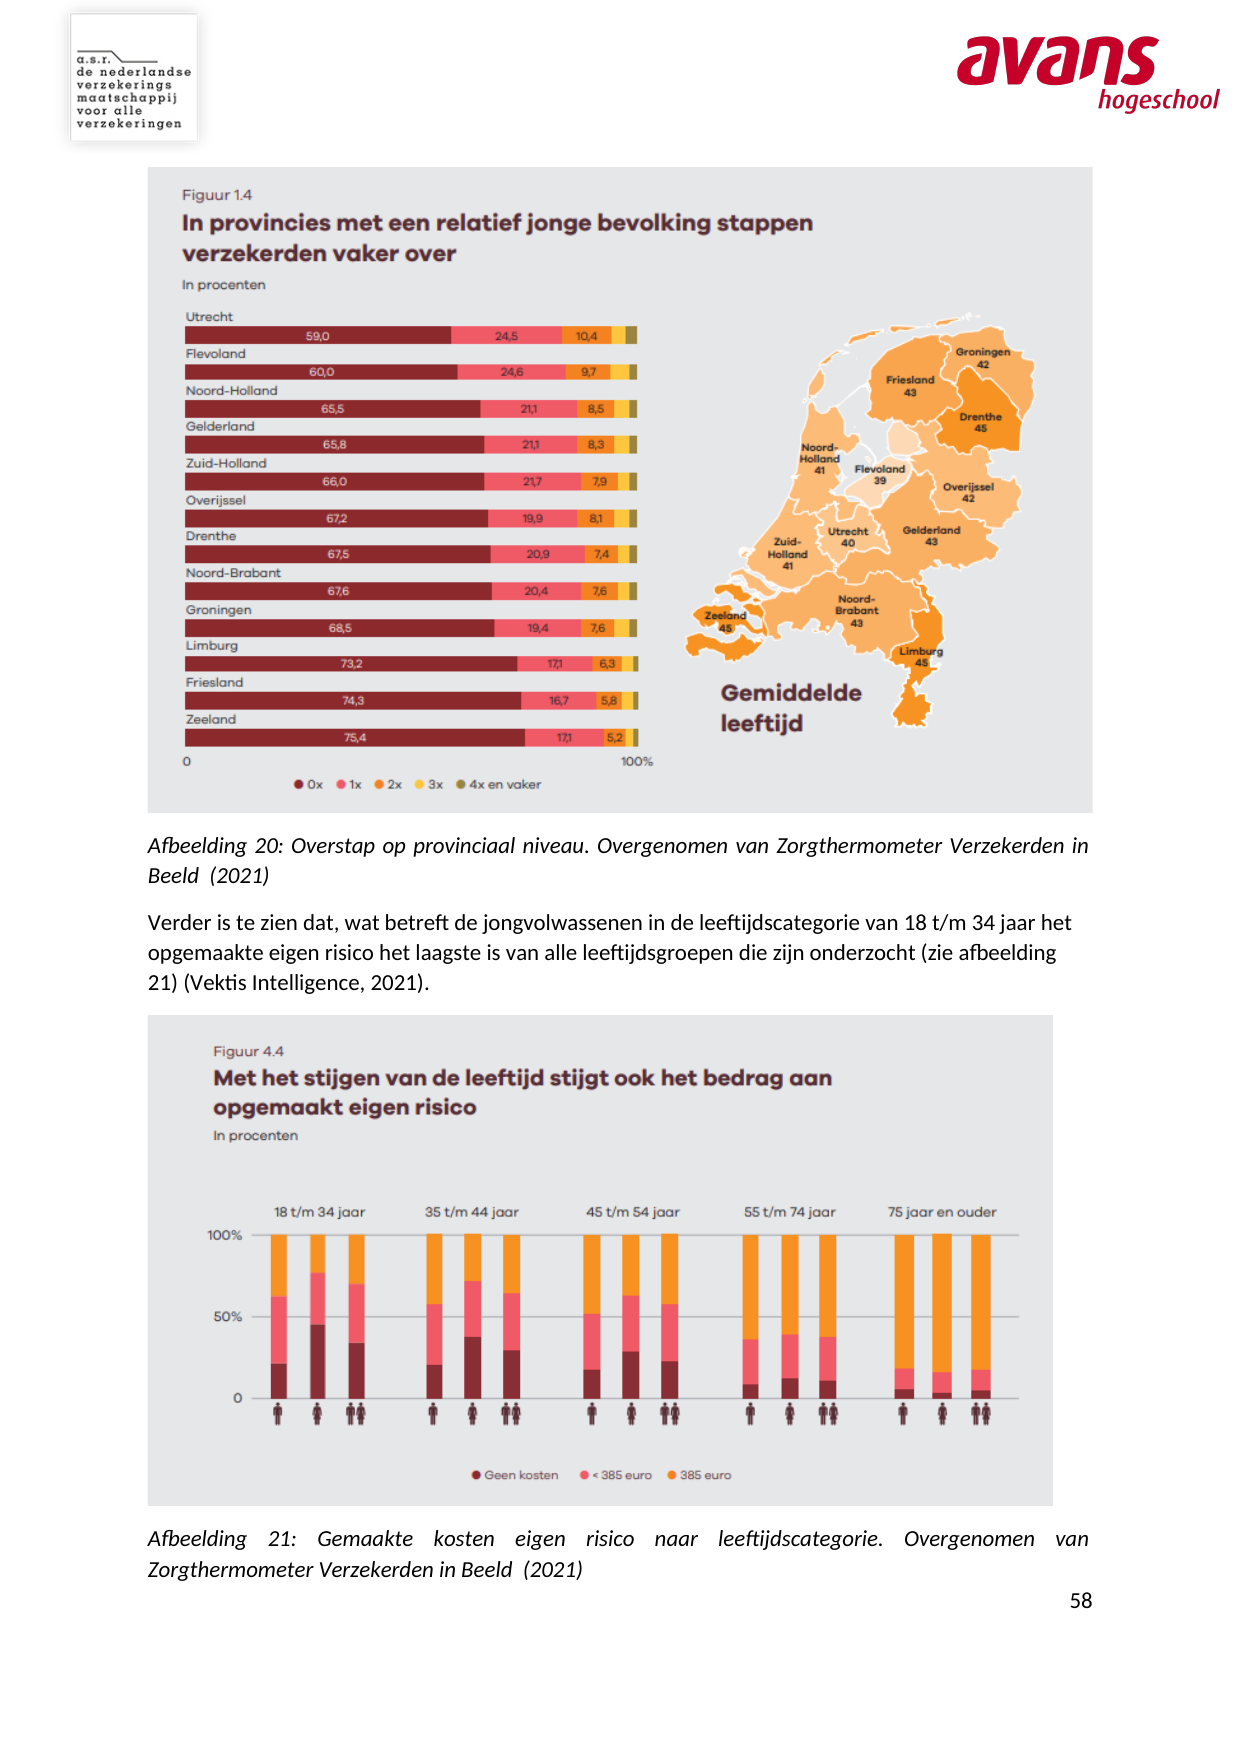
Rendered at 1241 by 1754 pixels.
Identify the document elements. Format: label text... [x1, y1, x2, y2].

text Afbeelding 21: Gemaakte kosten eigen risico naar leeftijdscategorie. Overgenomen van Zorgthermometer Verzekerden in Beeld (2021) [148, 1524, 1092, 1583]
text Verder is te zien dat, wat betreft de jongvolwassenen in de leeftijdscategorie van 18 t/m 34 jaar het opgemaakte eigen risico het laagste is van alle leeftijdsgroepen die zijn onderzocht (zie afbeelding 21) . [148, 908, 1092, 997]
text Afbeelding 20: Overstap op provinciaal niveau. Overgenomen van Zorgthermometer Verzekerden in Beeld (2021) [148, 831, 1092, 889]
picture [955, 34, 1222, 116]
picture [147, 1015, 1053, 1506]
picture [147, 167, 1093, 813]
picture [18, 0, 248, 153]
